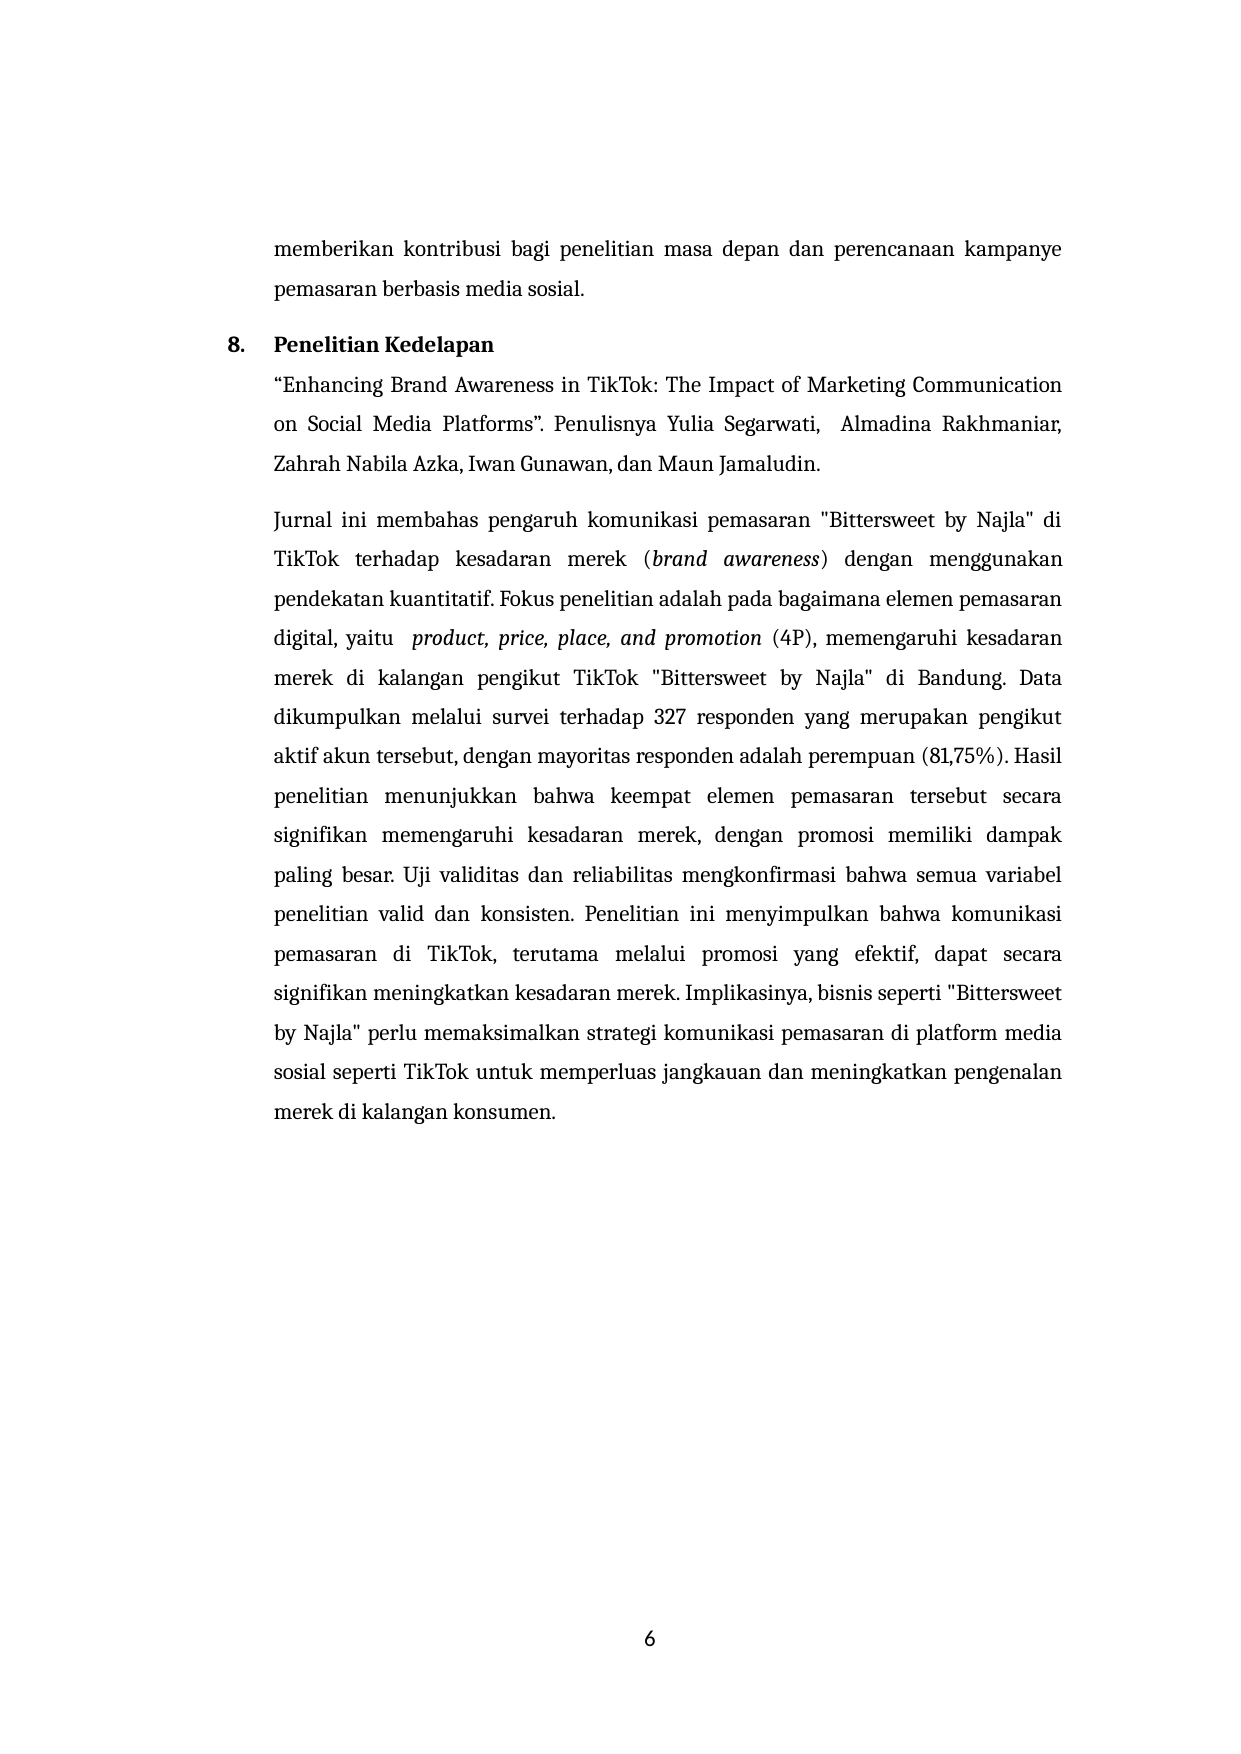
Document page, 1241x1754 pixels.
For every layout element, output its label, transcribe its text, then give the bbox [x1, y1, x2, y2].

subtitle Penelitian Kedelapan [236, 332, 1063, 358]
text Jurnal ini membahas pengaruh komunikasi pemasaran "Bittersweet by Najla" di TikTok terhadap kesadaran merek (brand awareness) dengan menggunakan pendekatan kuantitatif. Fokus penelitian adalah pada bagaimana elemen pemasaran digital, yaitu product, price, place, and promotion (4P), memengaruhi kesadaran merek di kalangan pengikut TikTok "Bittersweet by Najla" di Bandung. Data dikumpulkan melalui survei terhadap 327 responden yang merupakan pengikut aktif akun tersebut, dengan mayoritas responden adalah perempuan (81,75%). Hasil penelitian menunjukkan bahwa keempat elemen pemasaran tersebut secara signifikan memengaruhi kesadaran merek, dengan promosi memiliki dampak paling besar. Uji validitas dan reliabilitas mengkonfirmasi bahwa semua variabel penelitian valid dan konsisten. Penelitian ini menyimpulkan bahwa komunikasi pemasaran di TikTok, terutama melalui promosi yang efektif, dapat secara signifikan meningkatkan kesadaran merek. Implikasinya, bisnis seperti "Bittersweet by Najla" perlu memaksimalkan strategi komunikasi pemasaran di platform media sosial seperti TikTok untuk memperluas jangkauan dan meningkatkan pengenalan merek di kalangan konsumen. [237, 506, 1063, 1125]
text “Enhancing Brand Awareness in TikTok: The Impact of Marketing Communication on Social Media Platforms”. Penulisnya Yulia Segarwati, Almadina Rakhmaniar, Zahrah Nabila Azka, Iwan Gunawan, dan Maun Jamaludin. [237, 371, 1063, 477]
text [237, 236, 1063, 302]
